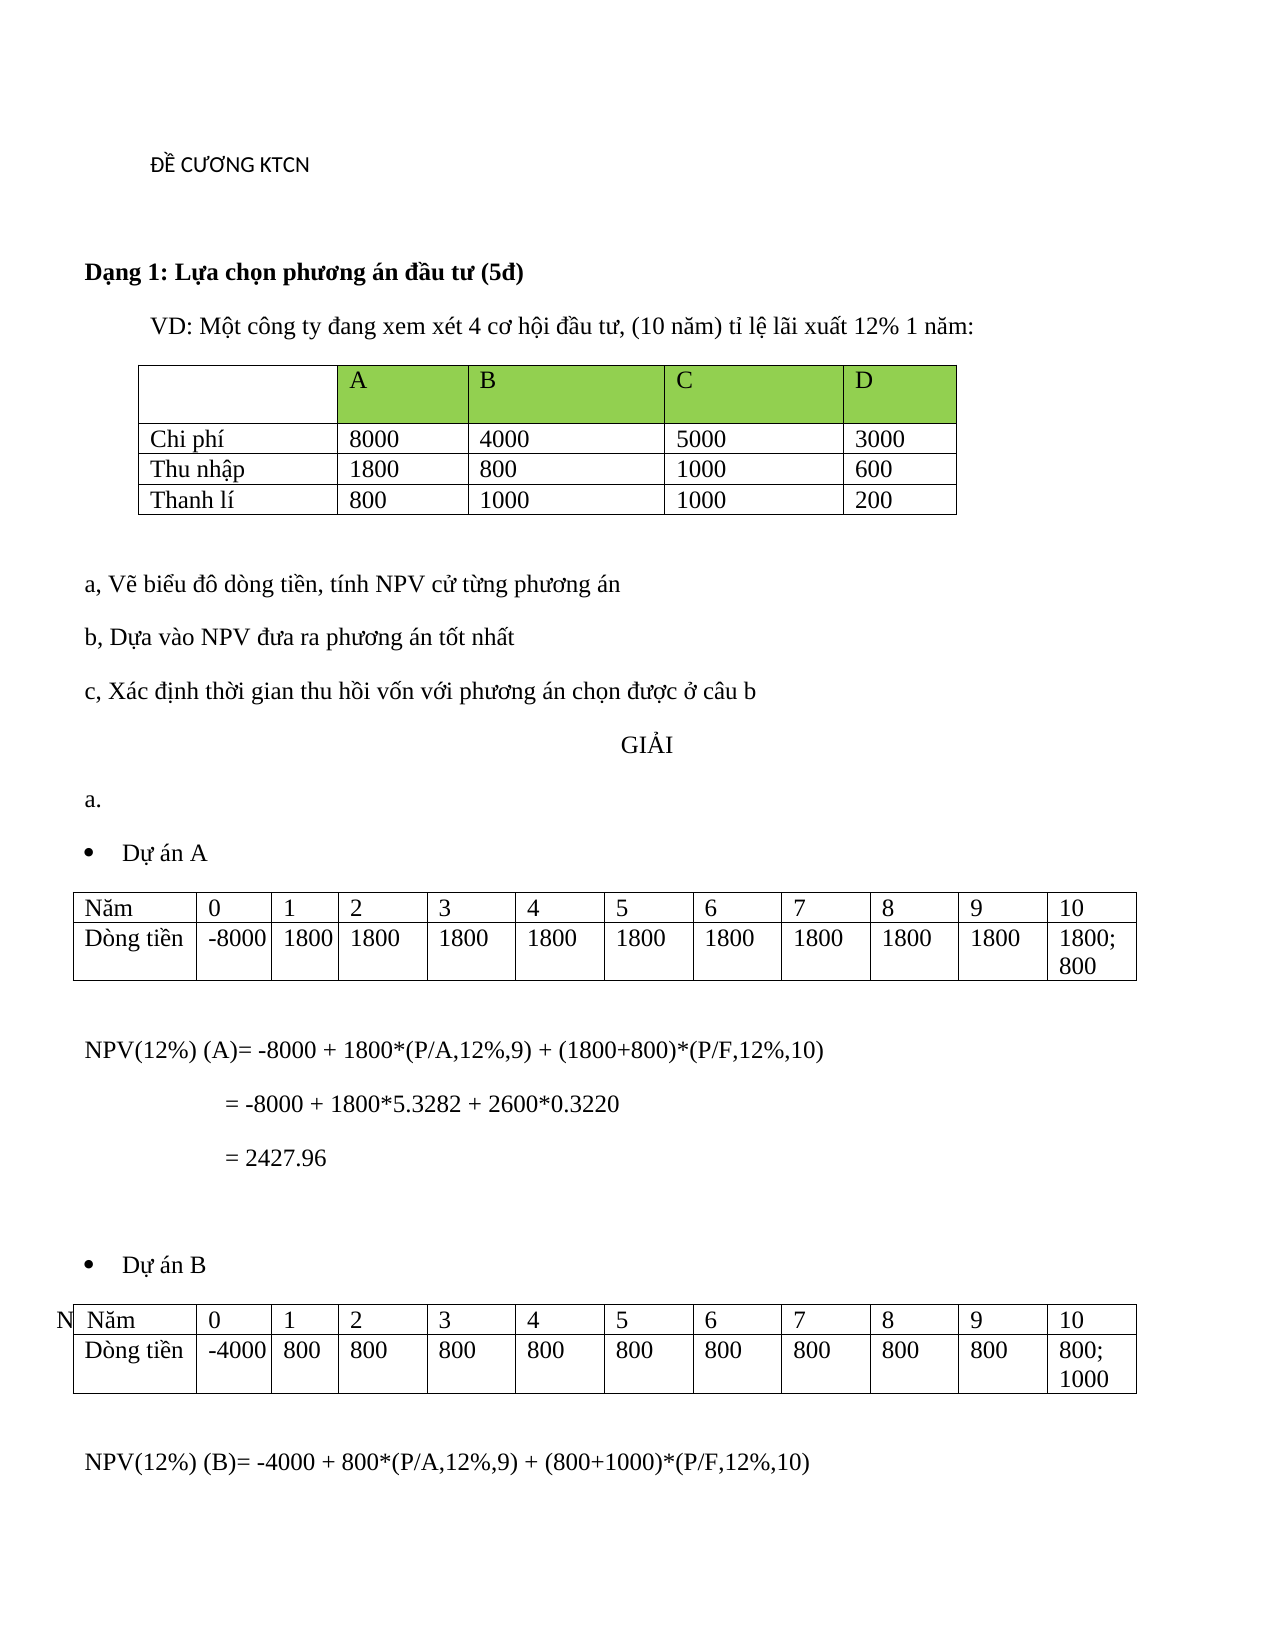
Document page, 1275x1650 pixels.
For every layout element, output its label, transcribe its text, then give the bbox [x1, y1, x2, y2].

table_header 9 [959, 893, 1047, 922]
table_header B [469, 366, 664, 423]
table_cell 800 [339, 1335, 427, 1393]
table_cell 1800 [782, 923, 870, 980]
text NPV(12%) (A)= -8000 + 1800*(P/A,12%,9) + (1800+800)*(P/F,12%,10) [84, 1035, 1209, 1064]
table_cell Chi phí [139, 424, 337, 453]
table_cell 1800 [272, 923, 338, 980]
table_header N Năm [74, 1305, 196, 1334]
table_header 8 [871, 893, 958, 922]
table_cell 1800 [338, 454, 468, 484]
text VD: Một công ty đang xem xét 4 cơ hội đầu tư, (10 năm) tỉ lệ lãi xuất 12% 1 năm: [84, 311, 1209, 339]
text GIẢI [84, 730, 1209, 759]
table_header 8 [871, 1305, 958, 1334]
table_header 0 [197, 893, 271, 922]
table_header 5 [605, 1305, 693, 1334]
table_cell Thu nhập [139, 454, 337, 484]
table_cell 8000 [338, 424, 468, 453]
table_cell 800 [516, 1335, 604, 1393]
table_header 3 [428, 1305, 515, 1334]
table_cell 800 [338, 485, 468, 514]
table_header 6 [694, 893, 781, 922]
table_cell 800 [469, 454, 664, 484]
table_header 3 [428, 893, 515, 922]
table_header 2 [339, 893, 427, 922]
table_header C [665, 366, 843, 423]
table_cell 1000 [469, 485, 664, 514]
list Dự án B [84, 1250, 1209, 1279]
text NPV(12%) (B)= -4000 + 800*(P/A,12%,9) + (800+1000)*(P/F,12%,10) [84, 1447, 1209, 1476]
table_header 6 [694, 1305, 781, 1334]
table_cell 800 [782, 1335, 870, 1393]
table_cell 1800 [959, 923, 1047, 980]
table_header 1 [272, 1305, 338, 1334]
table_header 2 [339, 1305, 427, 1334]
table_cell 1800 [339, 923, 427, 980]
text = -8000 + 1800*5.3282 + 2600*0.3220 [84, 1089, 1209, 1118]
text a. [84, 784, 1209, 813]
table_cell 1000 [665, 454, 843, 484]
table_cell 800; 1000 [1048, 1335, 1136, 1393]
table_cell 800 [272, 1335, 338, 1393]
table_cell -4000 [197, 1335, 271, 1393]
table_cell 800 [871, 1335, 958, 1393]
text b, Dựa vào NPV đưa ra phương án tốt nhất [84, 622, 1209, 651]
table_header A [338, 366, 468, 423]
table_cell Thanh lí [139, 485, 337, 514]
table_cell 600 [844, 454, 956, 484]
table_header 4 [516, 1305, 604, 1334]
text a, Vẽ biểu đô dòng tiền, tính NPV cử từng phương án [84, 569, 1209, 597]
text Dạng 1: Lựa chọn phương án đầu tư (5đ) [84, 257, 1209, 286]
table_cell 1800 [605, 923, 693, 980]
table_cell 4000 [469, 424, 664, 453]
text c, Xác định thời gian thu hồi vốn với phương án chọn được ở câu b [84, 676, 1209, 705]
table_cell 1800; 800 [1048, 923, 1136, 980]
table_cell 1800 [871, 923, 958, 980]
table_cell 800 [959, 1335, 1047, 1393]
text ĐỀ CƯƠNG KTCN [150, 150, 1125, 178]
table_cell 200 [844, 485, 956, 514]
table_header 1 [272, 893, 338, 922]
table_cell 1800 [516, 923, 604, 980]
table_cell 1800 [694, 923, 781, 980]
table_cell 3000 [844, 424, 956, 453]
table_header 7 [782, 893, 870, 922]
table_cell -8000 [197, 923, 271, 980]
table_header 9 [959, 1305, 1047, 1334]
table_header 10 [1048, 893, 1136, 922]
table_cell 5000 [665, 424, 843, 453]
table_header D [844, 366, 956, 423]
table_cell Dòng tiền [74, 1335, 196, 1393]
table_cell 800 [605, 1335, 693, 1393]
table_cell 1000 [665, 485, 843, 514]
list Dự án A [84, 838, 1209, 867]
table_header 7 [782, 1305, 870, 1334]
table_header 10 [1048, 1305, 1136, 1334]
table_header 5 [605, 893, 693, 922]
table_cell Dòng tiền [74, 923, 196, 980]
table_header Năm [74, 893, 196, 922]
table_cell 1800 [428, 923, 515, 980]
text = 2427.96 [84, 1143, 1209, 1171]
table_cell 800 [694, 1335, 781, 1393]
table_header 0 [197, 1305, 271, 1334]
table_header 4 [516, 893, 604, 922]
table_cell 800 [428, 1335, 515, 1393]
table_header [139, 366, 337, 423]
